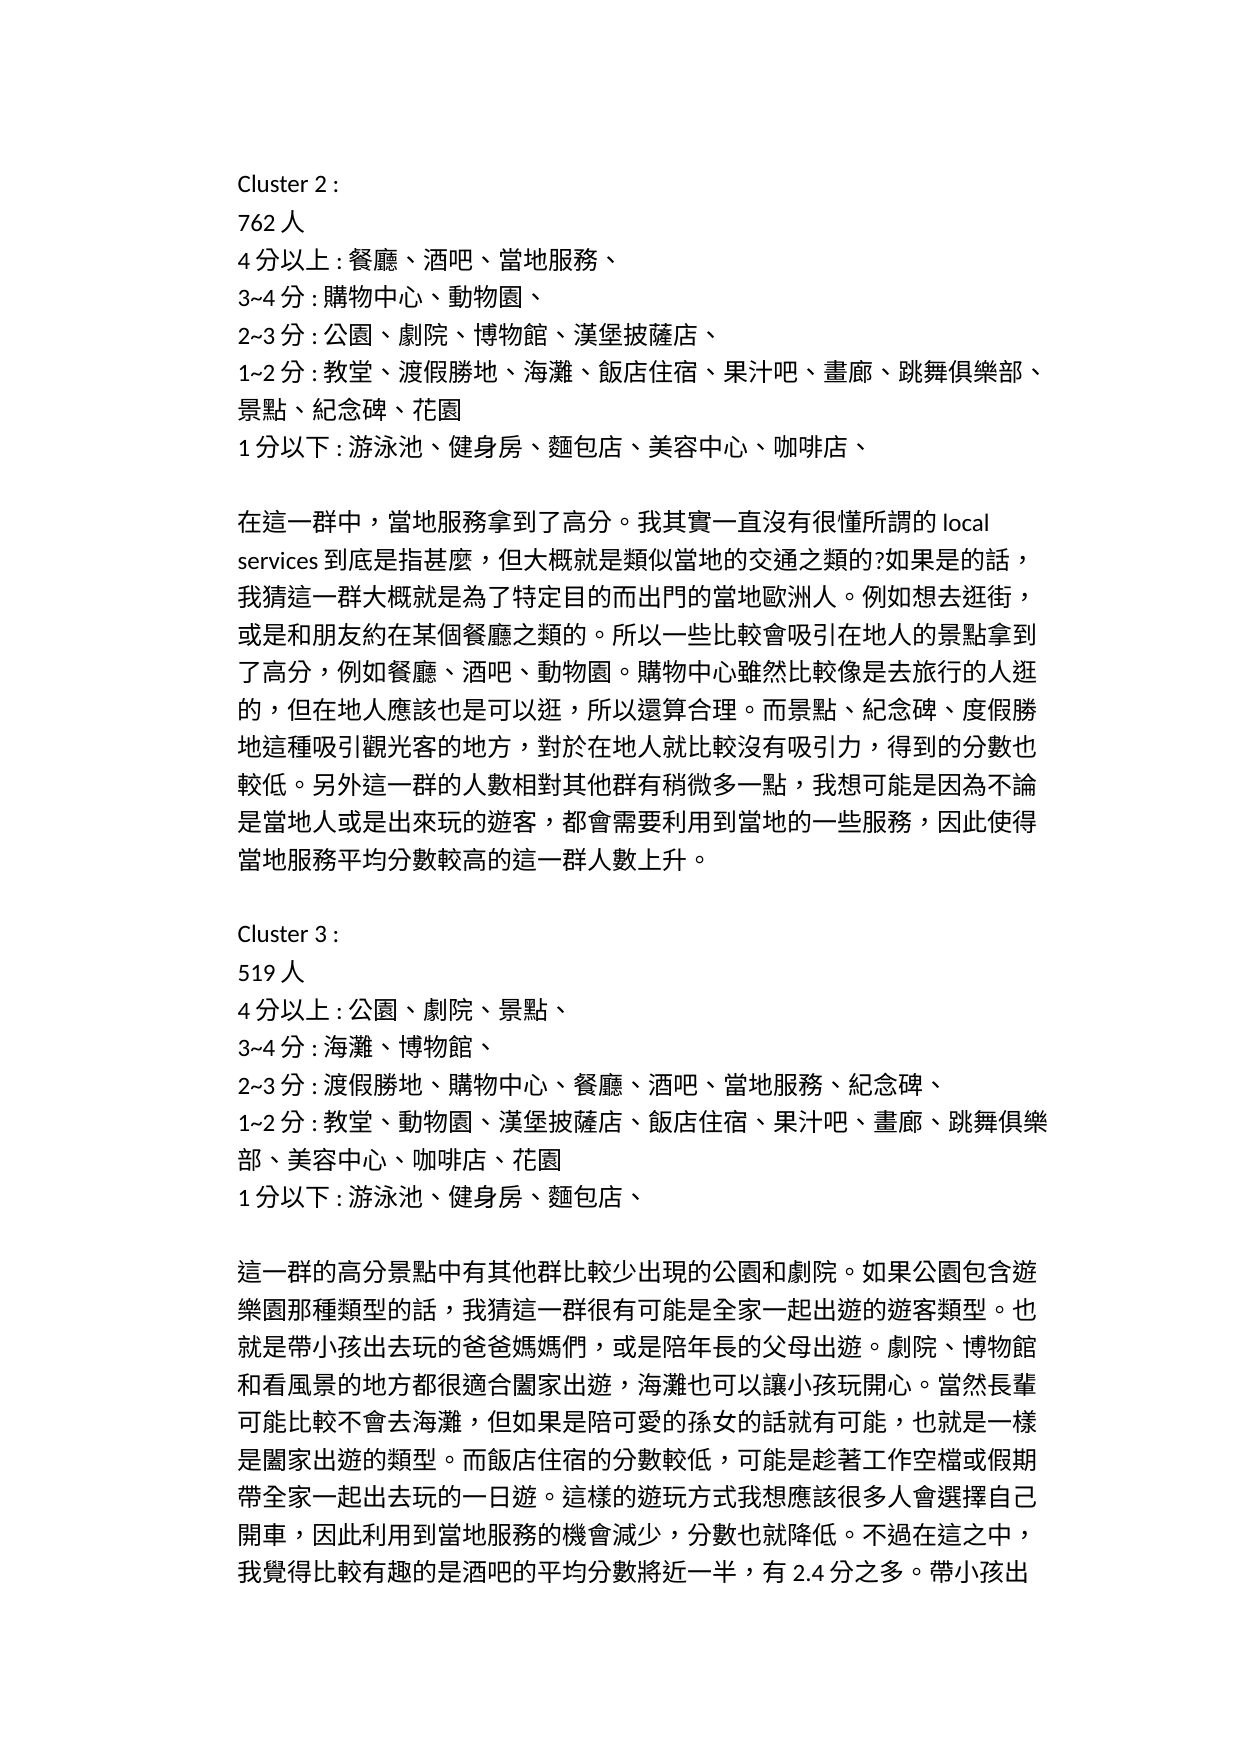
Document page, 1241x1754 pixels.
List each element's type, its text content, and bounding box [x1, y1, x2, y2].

text 4分以上 : 公園、劇院、景點、 [237, 989, 1053, 1027]
text 在這一群中，當地服務拿到了高分。我其實一直沒有很懂所謂的local services到底是指甚麼，但大概就是類似當地的交通之類的?如果是的話，我猜這一群大概就是為了特定目的而出門的當地歐洲人。例如想去逛街，或是和朋友約在某個餐廳之類的。所以一些比較會吸引在地人的景點拿到了高分，例如餐廳、酒吧、動物園。購物中心雖然比較像是去旅行的人逛的，但在地人應該也是可以逛，所以還算合理。而景點、紀念碑、度假勝地這種吸引觀光客的地方，對於在地人就比較沒有吸引力，得到的分數也較低。另外這一群的人數相對其他群有稍微多一點，我想可能是因為不論是當地人或是出來玩的遊客，都會需要利用到當地的一些服務，因此使得當地服務平均分數較高的這一群人數上升。 [237, 502, 1053, 877]
text 762人 [237, 202, 1053, 239]
text 519人 [237, 952, 1053, 989]
text Cluster 3 : [237, 914, 1053, 952]
text 3~4分 : 購物中心、動物園、 [237, 277, 1053, 314]
text 1~2分 : 教堂、動物園、漢堡披薩店、飯店住宿、果汁吧、畫廊、跳舞俱樂部、美容中心、咖啡店、花園 [237, 1102, 1053, 1177]
text 4分以上 : 餐廳、酒吧、當地服務、 [237, 239, 1053, 277]
text 2~3分 : 渡假勝地、購物中心、餐廳、酒吧、當地服務、紀念碑、 [237, 1064, 1053, 1102]
text Cluster 2 : [237, 164, 1053, 202]
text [237, 1252, 1053, 1589]
text 2~3分 : 公園、劇院、博物館、漢堡披薩店、 [237, 314, 1053, 352]
text 1~2分 : 教堂、渡假勝地、海灘、飯店住宿、果汁吧、畫廊、跳舞俱樂部、景點、紀念碑、花園 [237, 352, 1053, 427]
text 1分以下 : 游泳池、健身房、麵包店、美容中心、咖啡店、 [237, 427, 1053, 464]
text 1分以下 : 游泳池、健身房、麵包店、 [237, 1177, 1053, 1214]
text 3~4分 : 海灘、博物館、 [237, 1027, 1053, 1064]
